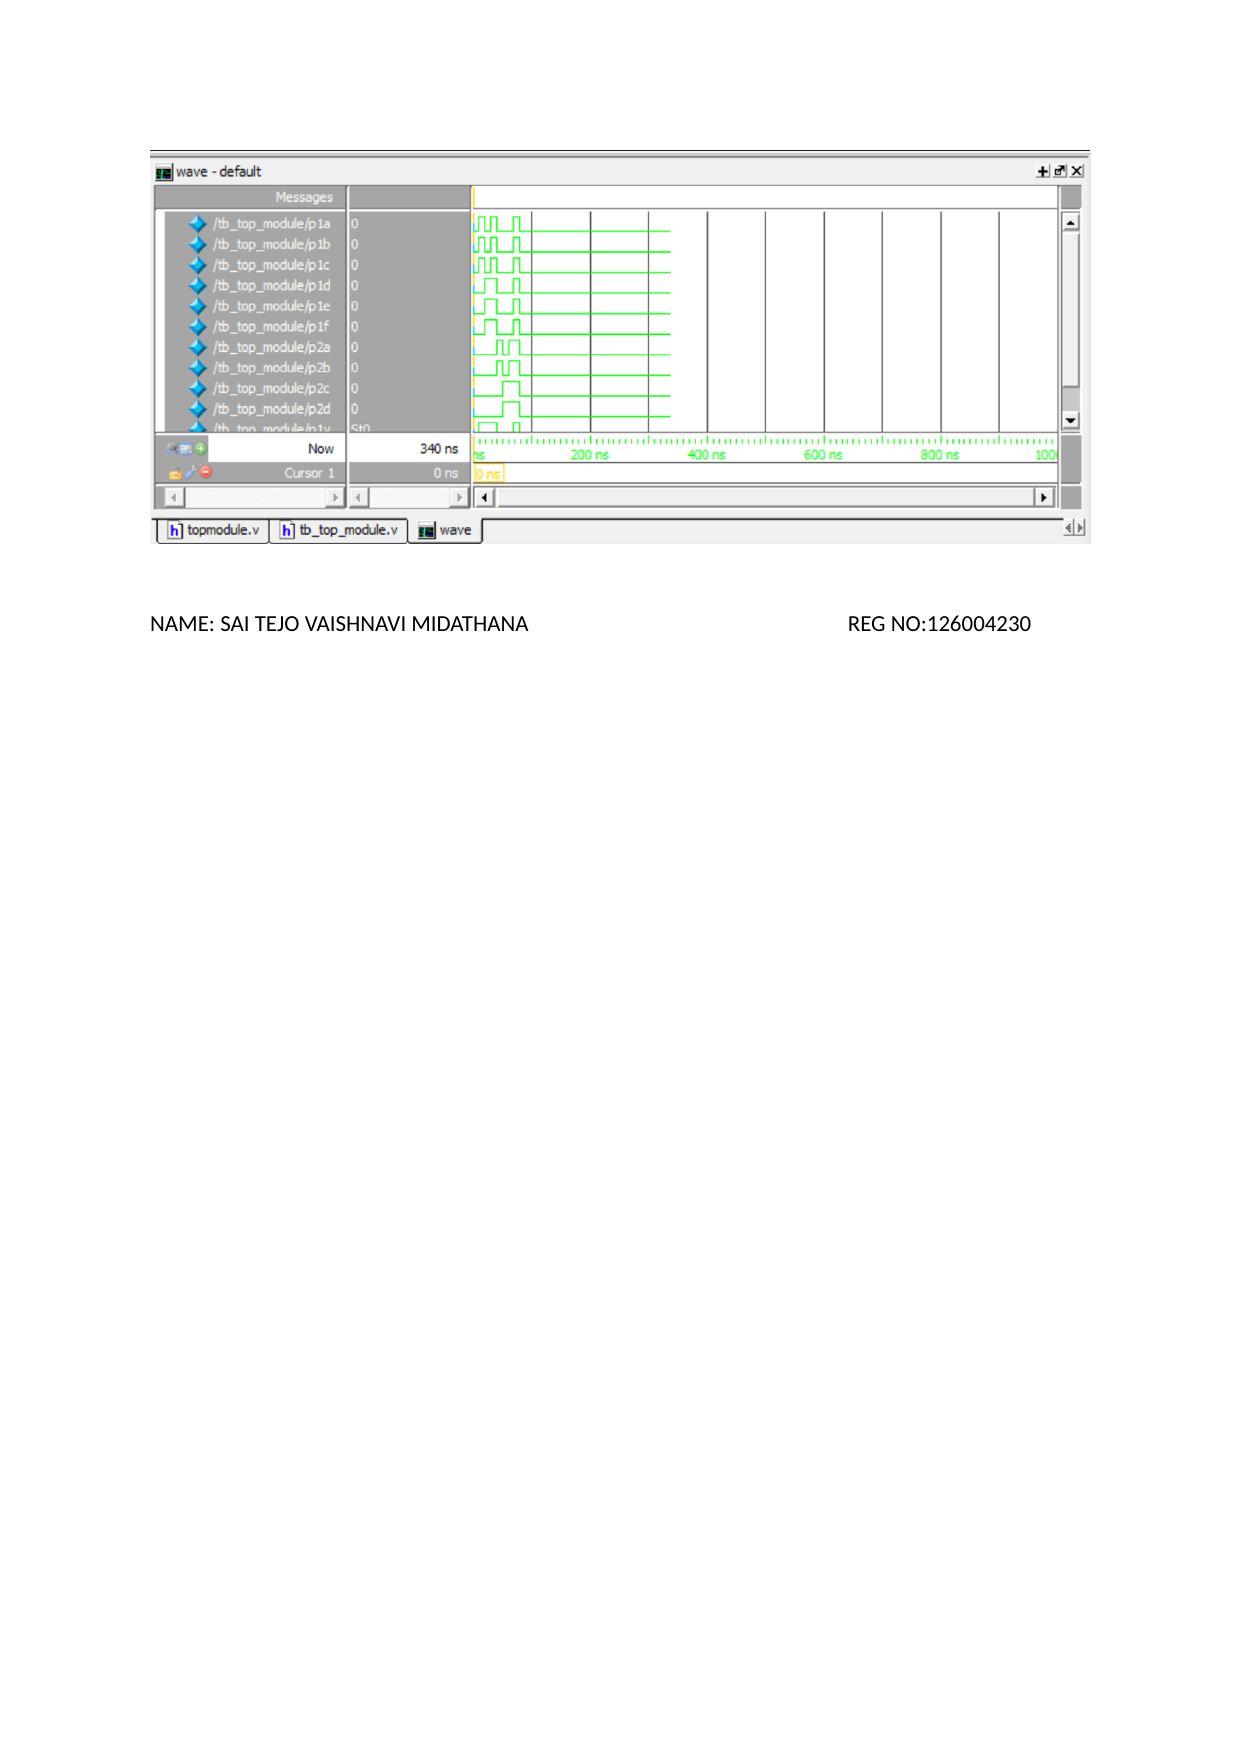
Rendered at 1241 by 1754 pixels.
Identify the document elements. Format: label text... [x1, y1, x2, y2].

picture [150, 150, 1091, 544]
text NAME: SAI TEJO VAISHNAVI MIDATHANA REG NO:126004230 [150, 609, 1090, 637]
